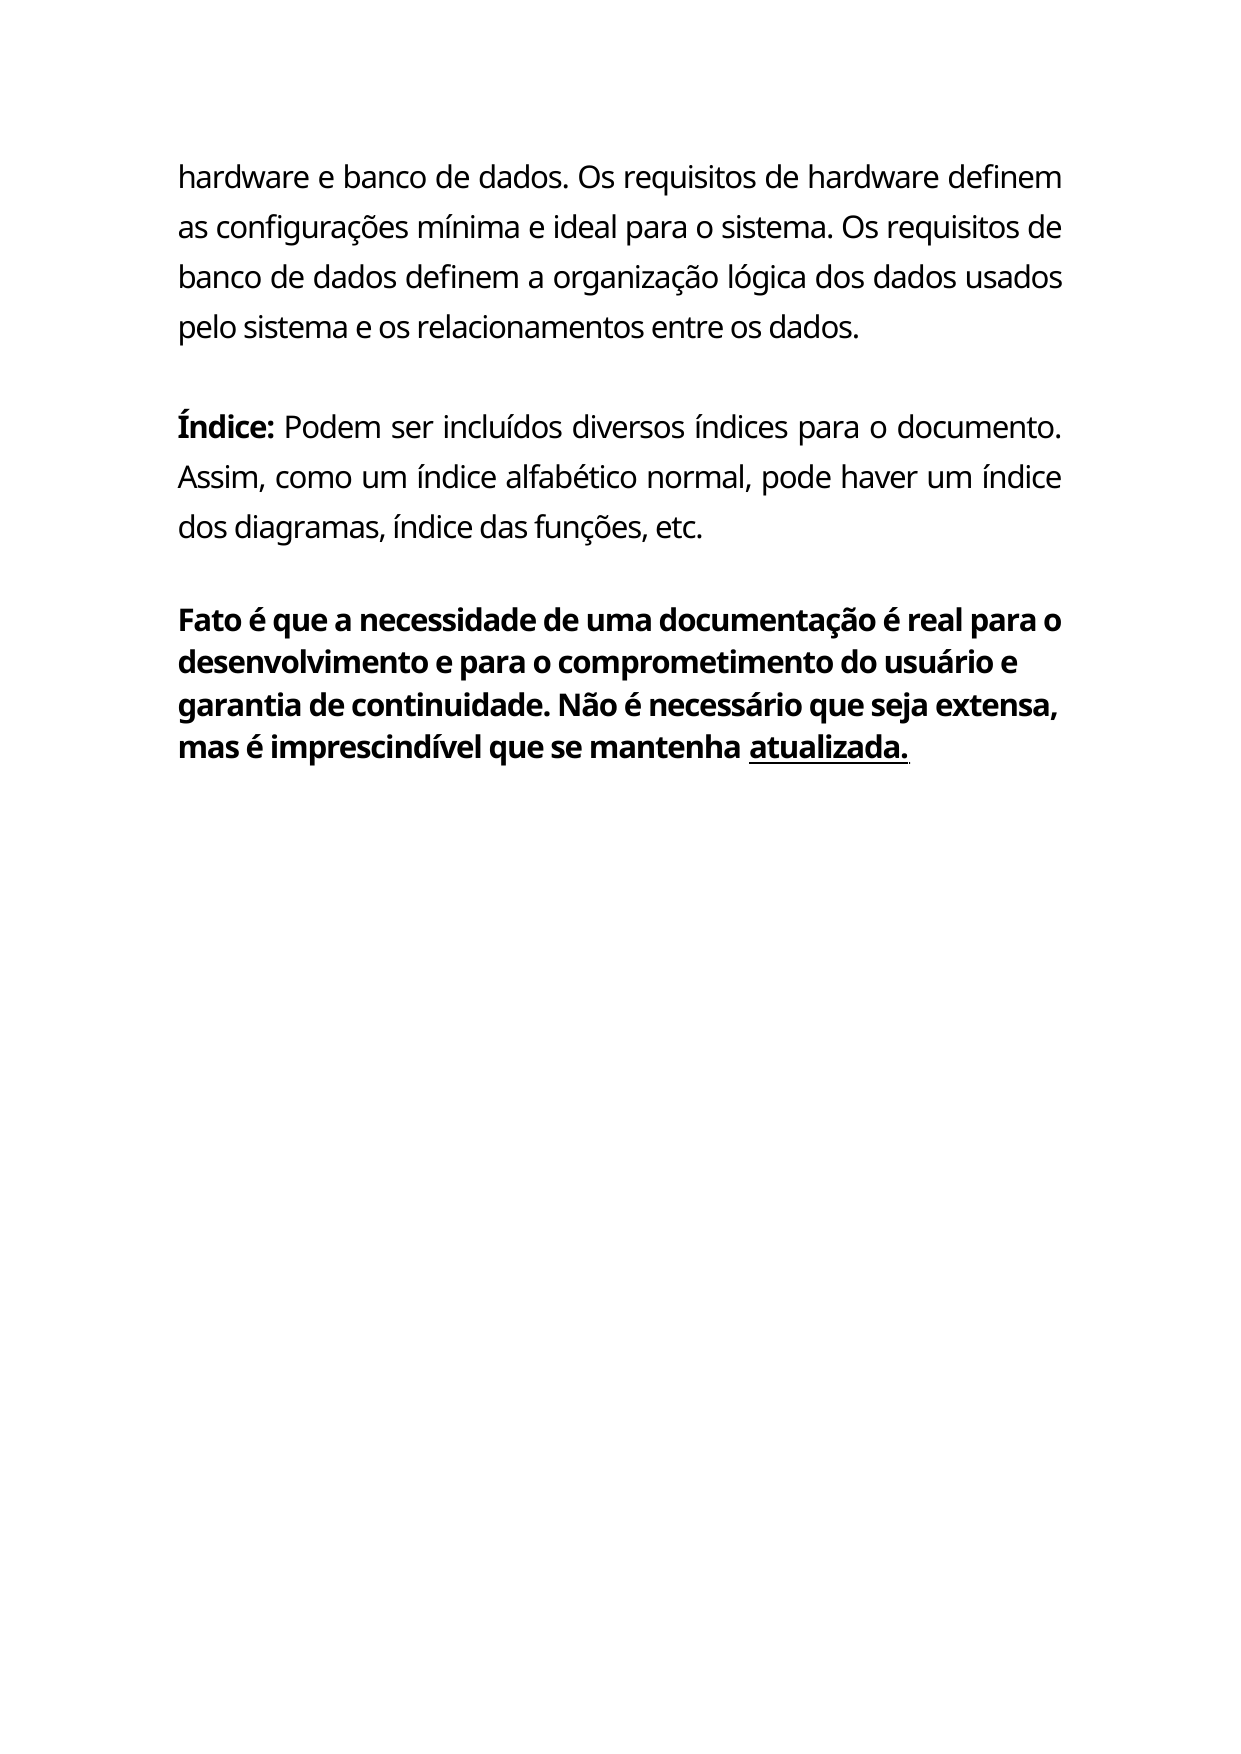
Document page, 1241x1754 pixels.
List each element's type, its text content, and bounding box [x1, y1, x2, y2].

text Fato é que a necessidade de uma documentação é real para o desenvolvimento e para o comprometimento do usuário e garantia de continuidade. Não é necessário que seja extensa, mas é imprescindível que se mantenha atualizada. [909, 598, 1063, 768]
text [177, 148, 1063, 348]
text Índice: Podem ser incluídos diversos índices para o documento. Assim, como um índice alfabético normal, pode haver um índice dos diagramas, índice das funções, etc. [177, 398, 1063, 548]
